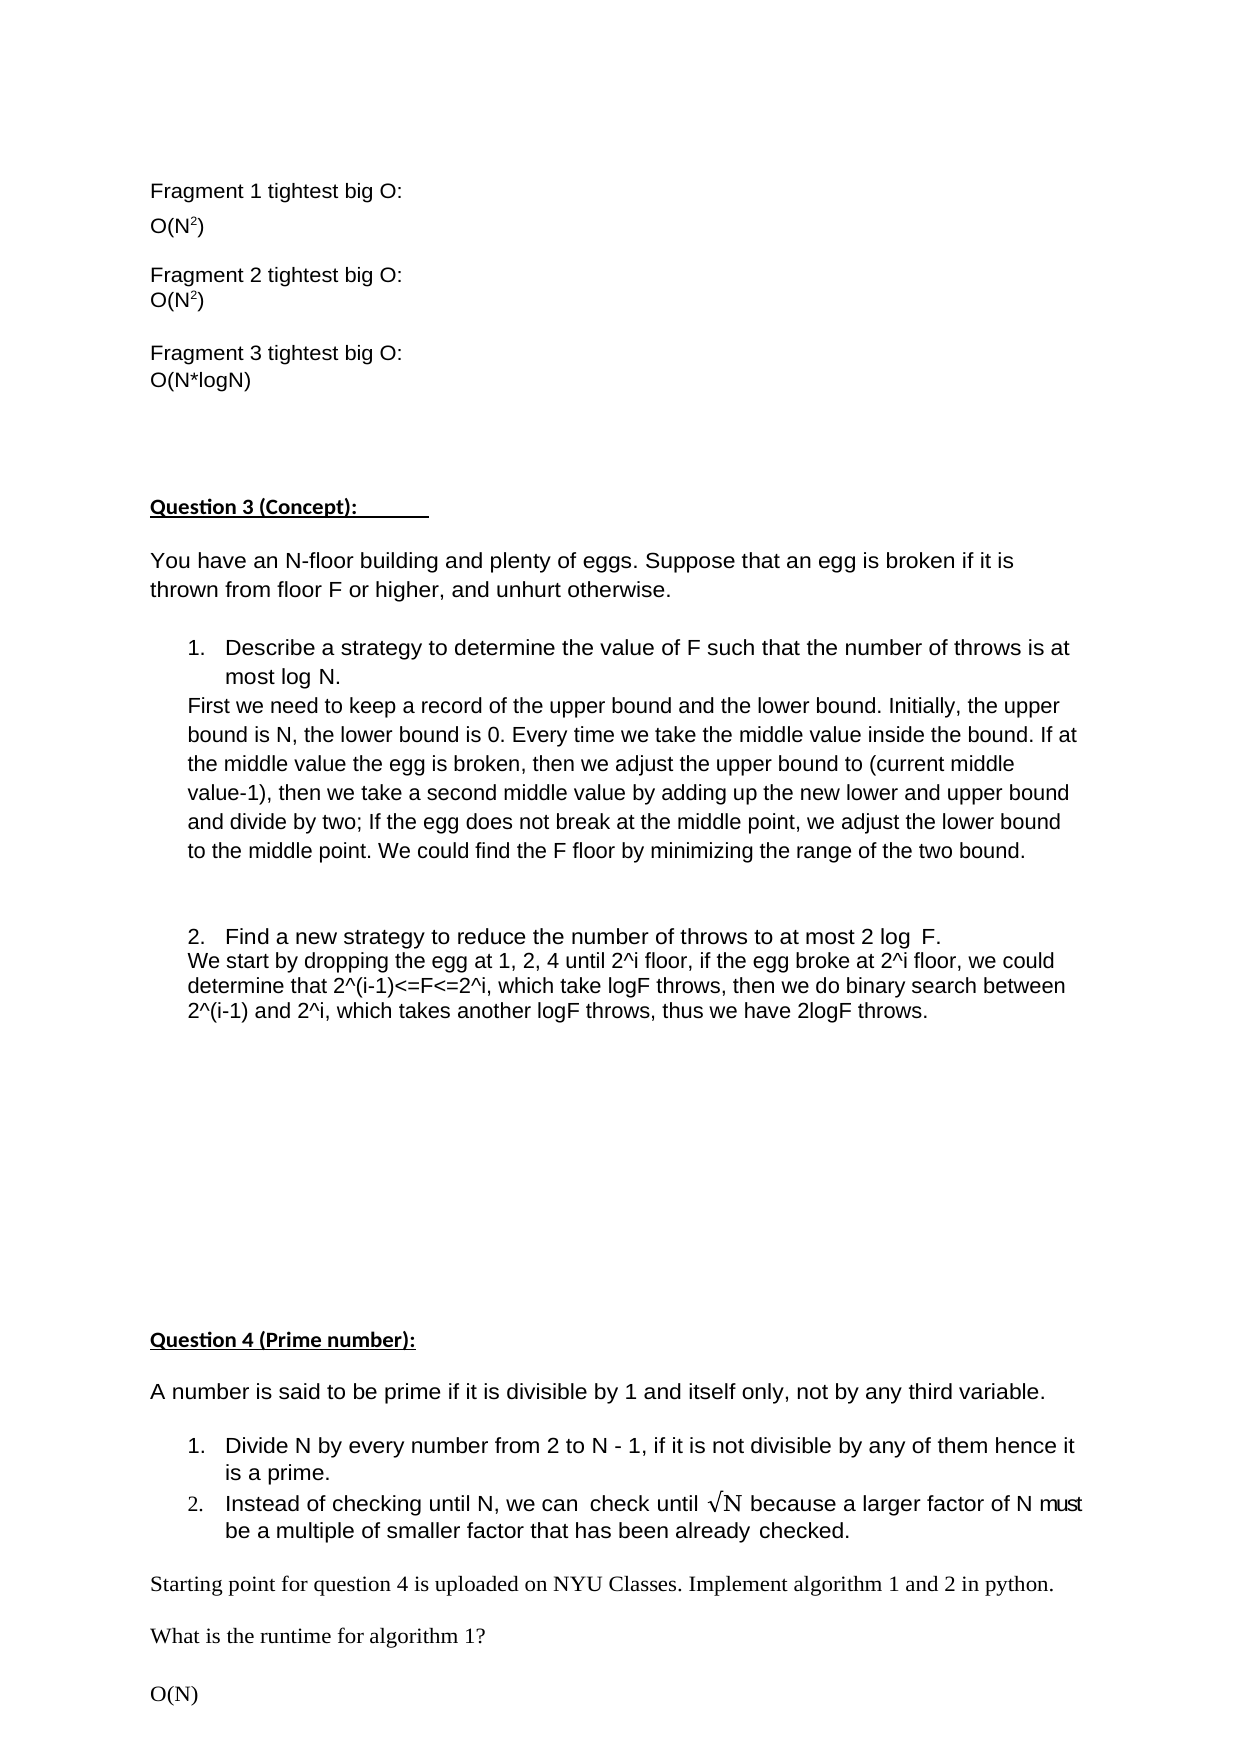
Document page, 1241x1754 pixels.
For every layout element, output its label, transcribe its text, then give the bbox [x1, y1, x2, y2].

text A number is said to be prime if it is divisible by 1 and itself only, not by any third variable. [150, 1379, 1109, 1404]
subtitle Question 3 (Concept): [150, 493, 1109, 520]
list Describe a strategy to determine the value of F such that the number of throws is at most log N. [187, 635, 1081, 689]
list Divide N by every number from 2 to N - 1, if it is not divisible by any of them hence it is a prime. [187, 1433, 1088, 1485]
list First we need to keep a record of the upper bound and the lower bound. Initially, the upper bound is N, the lower bound is 0. Every time we take the middle value inside the bound. If at the middle value the egg is broken, then we adjust the upper bound to (current middle value-1), then we take a second middle value by adding up the new lower and upper bound and divide by two; If the egg does not break at the middle point, we adjust the lower bound to the middle point. We could find the F floor by minimizing the range of the two bound. [187, 693, 1081, 863]
list Instead of checking until N, we can check until N because a larger factor of N must be a multiple of smaller factor that has been already checked. [187, 1490, 1089, 1543]
text Fragment 3 tightest big O: [150, 341, 1109, 365]
text O(N2) [150, 288, 1109, 312]
text O(N*logN) [150, 368, 1109, 392]
text You have an N-floor building and plenty of eggs. Suppose that an egg is broken if it is thrown from floor F or higher, and unhurt otherwise. [150, 548, 1053, 602]
text Fragment 1 tightest big O: [150, 178, 1109, 202]
subtitle Question 4 (Prime number): [150, 1326, 1109, 1353]
text O(N) [150, 1659, 1086, 1712]
list Find a new strategy to reduce the number of throws to at most 2 log F. [187, 924, 1109, 949]
list We start by dropping the egg at 1, 2, 4 until 2^i floor, if the egg broke at 2^i floor, we could determine that 2^(i-1)<=F<=2^i, which take logF throws, then we do binary search between 2^(i-1) and 2^i, which takes another logF throws, thus we have 2logF throws. [187, 949, 1109, 1023]
text O(N2) [150, 214, 1109, 238]
text Starting point for question 4 is uploaded on NYU Classes. Implement algorithm 1 and 2 in python. What is the runtime for algorithm 1? [150, 1549, 1086, 1654]
text Fragment 2 tightest big O: [150, 263, 1109, 287]
